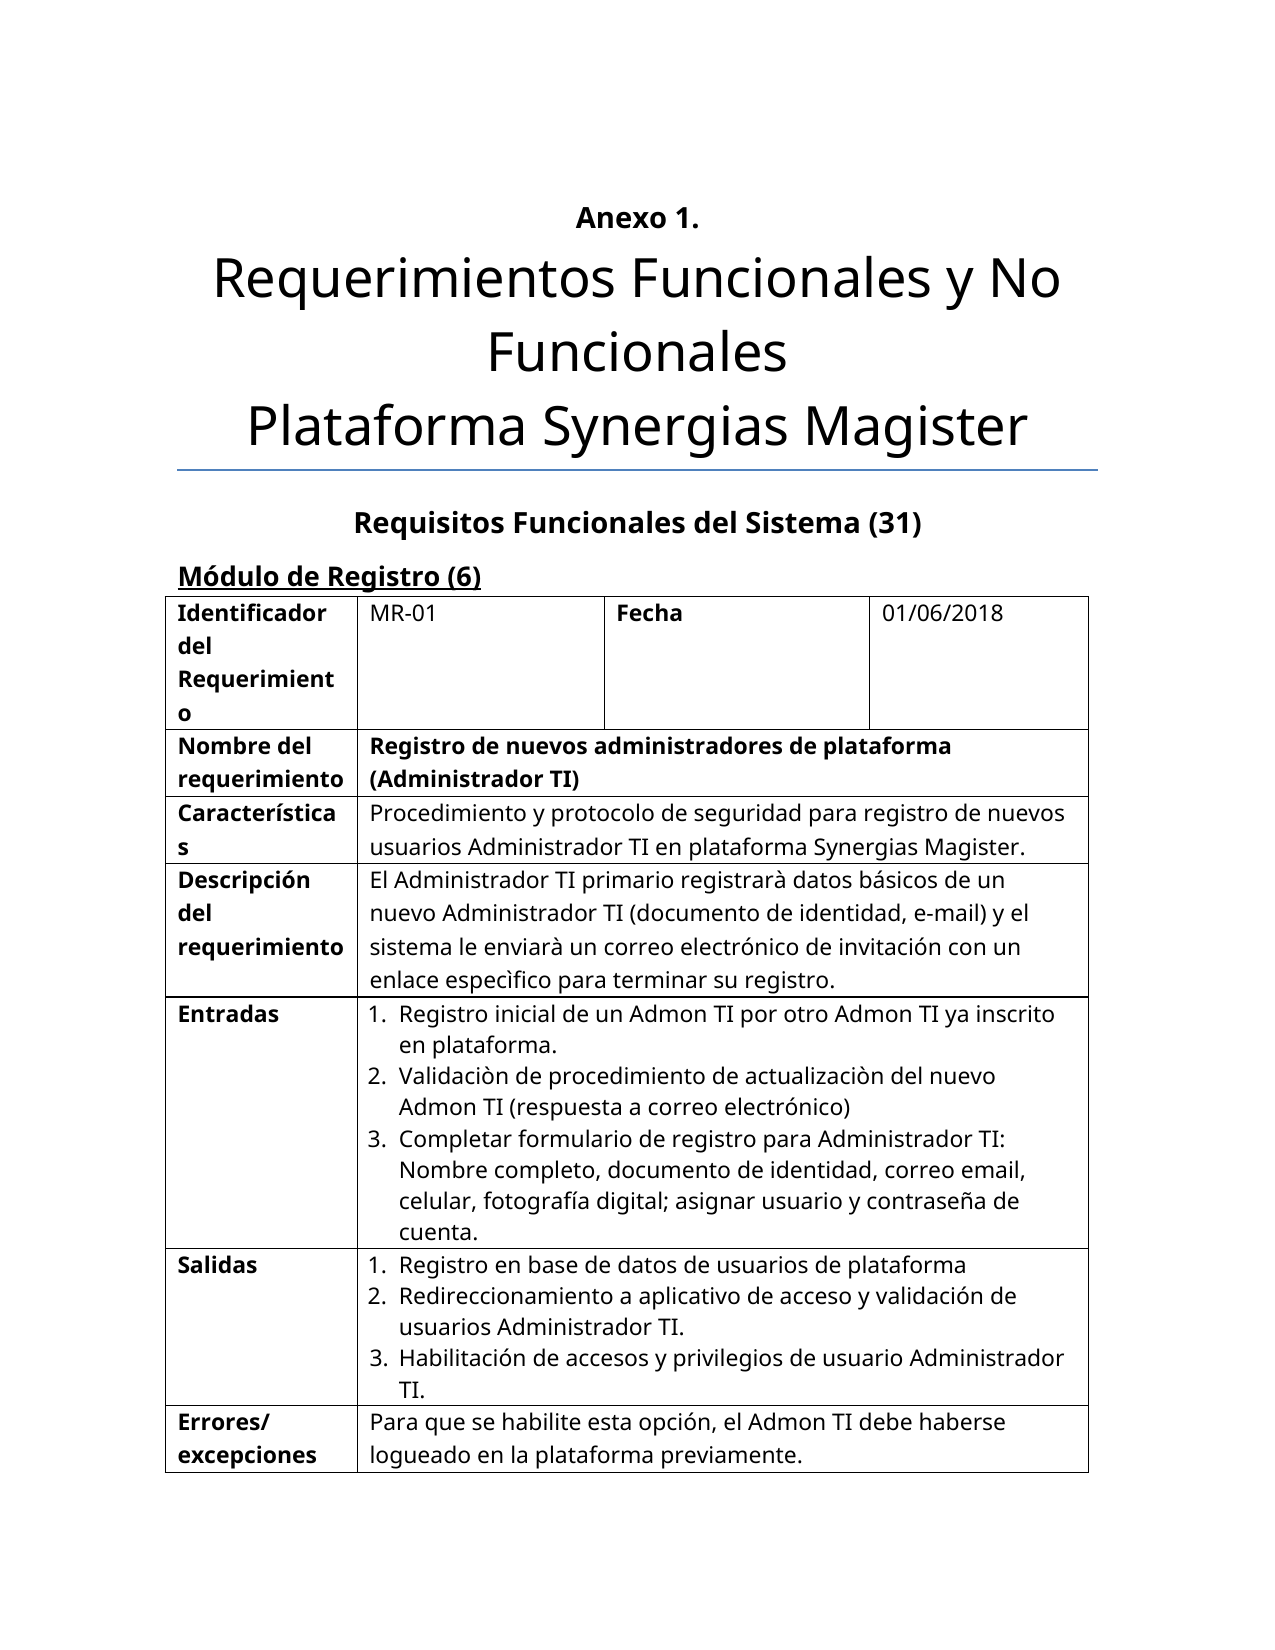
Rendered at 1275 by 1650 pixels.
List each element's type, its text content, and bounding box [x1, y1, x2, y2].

table_header 01/06/2018 [870, 597, 1088, 729]
table_header Identificador del Requerimiento [166, 597, 357, 729]
table_cell Entradas [166, 998, 357, 1247]
table_cell Descripción del requerimiento [166, 864, 357, 996]
table_header Fecha [605, 597, 869, 729]
table_cell Registro inicial de un Admon TI por otro Admon TI ya inscrito en plataforma. Validaciòn de procedimiento de actualizaciòn del nuevo Admon TI (respuesta a correo electrónico) Completar formulario de registro para Administrador TI: Nombre completo, documento de identidad, correo email, celular, fotografía digital; asignar usuario y contraseña de cuenta. [358, 998, 1088, 1247]
title Plataforma Synergias Magister [177, 387, 1098, 469]
table_cell Salidas [166, 1249, 357, 1405]
title Requerimientos Funcionales y No Funcionales [177, 239, 1098, 387]
table_header MR-01 [358, 597, 604, 729]
table_cell Errores/excepciones [166, 1406, 357, 1472]
subtitle Módulo de Registro (6) [177, 557, 1098, 594]
table_cell Procedimiento y protocolo de seguridad para registro de nuevos usuarios Administrador TI en plataforma Synergias Magister. [358, 797, 1088, 863]
subtitle Anexo 1. [177, 198, 1098, 237]
table_cell Características [166, 797, 357, 863]
table_cell Nombre del requerimiento [166, 730, 357, 796]
subtitle Requisitos Funcionales del Sistema (31) [177, 502, 1098, 542]
table_cell Registro de nuevos administradores de plataforma (Administrador TI) [358, 730, 1088, 796]
table_cell El Administrador TI primario registrarà datos básicos de un nuevo Administrador TI (documento de identidad, e-mail) y el sistema le enviarà un correo electrónico de invitación con un enlace especìfico para terminar su registro. [358, 864, 1088, 996]
table_cell Registro en base de datos de usuarios de plataforma Redireccionamiento a aplicativo de acceso y validación de usuarios Administrador TI. Habilitación de accesos y privilegios de usuario Administrador TI. [358, 1249, 1088, 1405]
table_cell Para que se habilite esta opción, el Admon TI debe haberse logueado en la plataforma previamente. [358, 1406, 1088, 1472]
